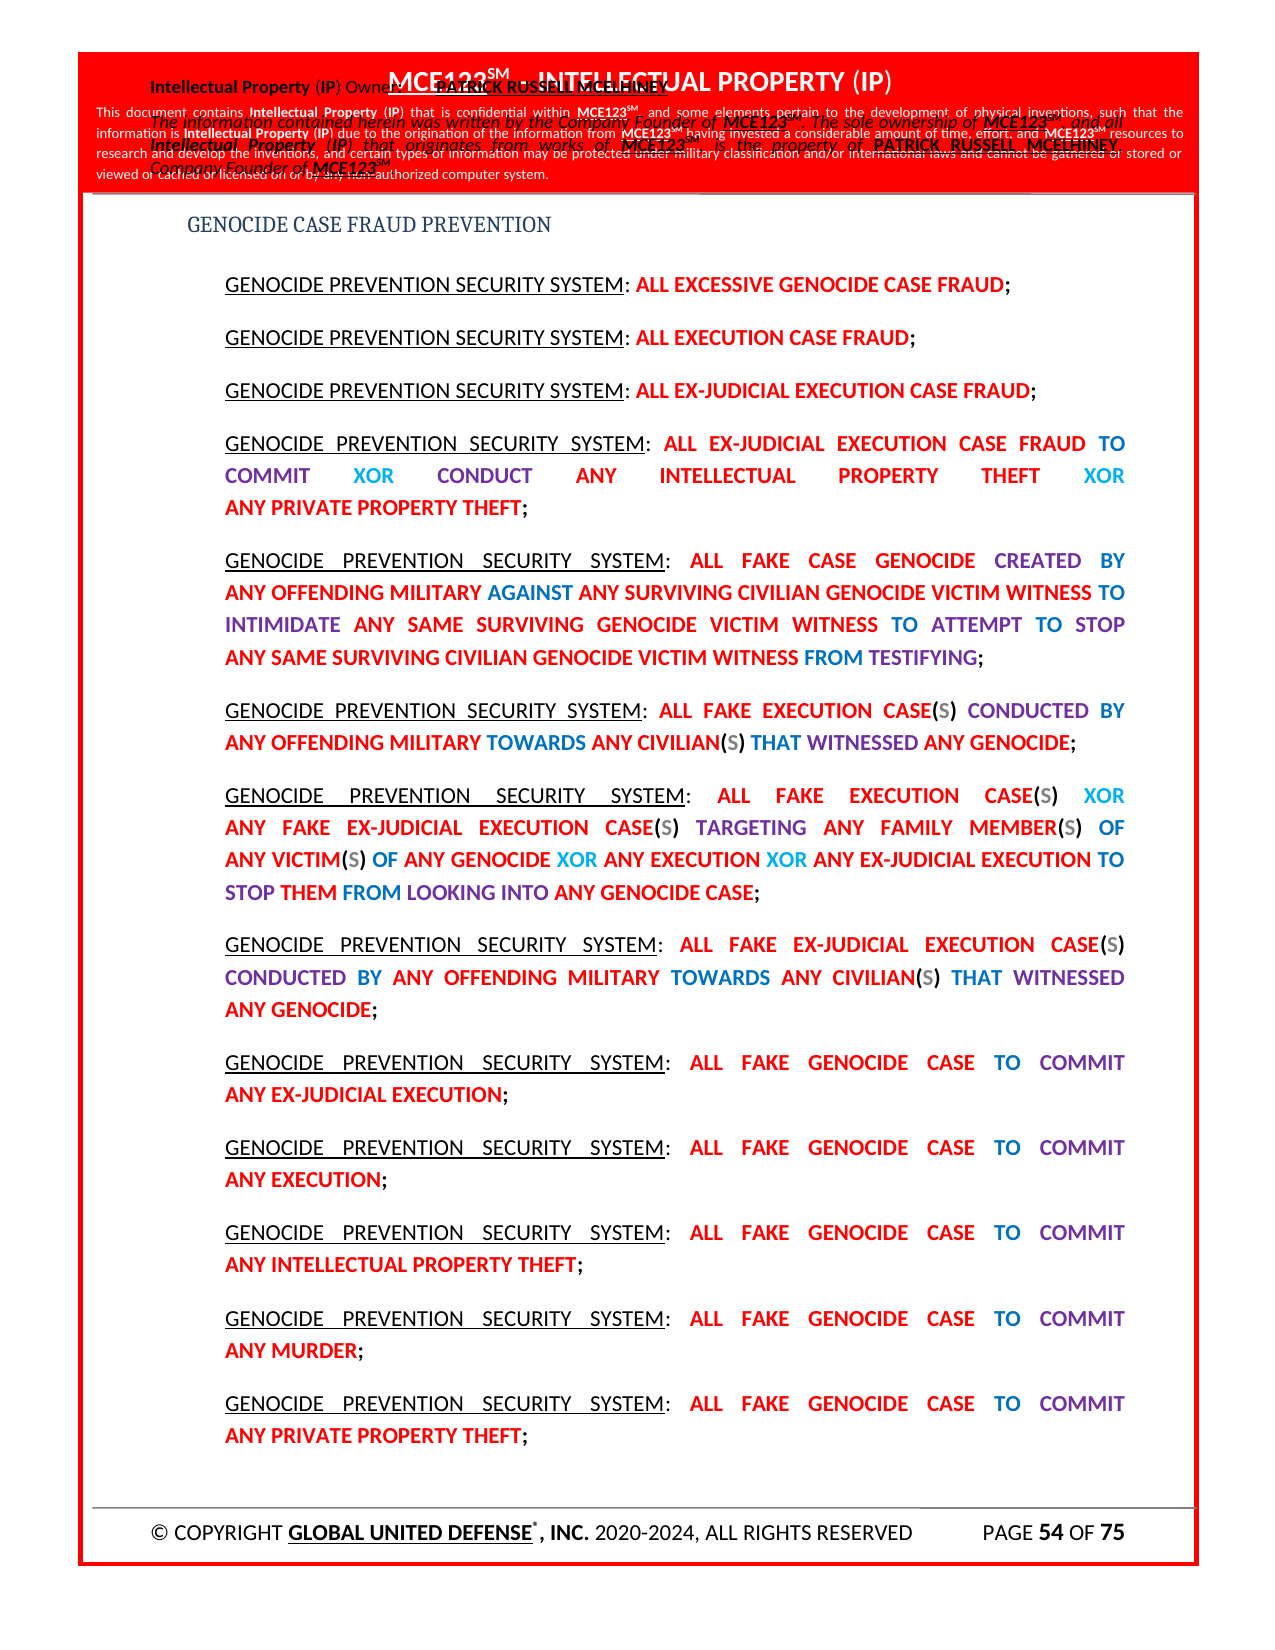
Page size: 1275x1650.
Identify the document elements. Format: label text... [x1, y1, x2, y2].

text GENOCIDE PREVENTION SECURITY SYSTEM: ALL FAKE GENOCIDE CASE TO COMMIT ANY EX-JUDICIAL EXECUTION; [225, 1048, 1125, 1108]
text GENOCIDE PREVENTION SECURITY SYSTEM: ALL FAKE EXECUTION CASE(S) XOR ANY FAKE EX-JUDICIAL EXECUTION CASE(S) TARGETING ANY FAMILY MEMBER(S) OF ANY VICTIM(S) OF ANY GENOCIDE XOR ANY EXECUTION XOR ANY EX-JUDICIAL EXECUTION TO STOP THEM FROM LOOKING INTO ANY GENOCIDE CASE; [225, 781, 1125, 906]
text GENOCIDE PREVENTION SECURITY SYSTEM: ALL FAKE EXECUTION CASE(S) CONDUCTED BY ANY OFFENDING MILITARY TOWARDS ANY CIVILIAN(S) THAT WITNESSED ANY GENOCIDE; [225, 696, 1125, 756]
text GENOCIDE PREVENTION SECURITY SYSTEM: ALL FAKE GENOCIDE CASE TO COMMIT ANY MURDER; [225, 1304, 1125, 1364]
text GENOCIDE PREVENTION SECURITY SYSTEM: ALL FAKE GENOCIDE CASE TO COMMIT ANY INTELLECTUAL PROPERTY THEFT; [225, 1218, 1125, 1279]
text GENOCIDE PREVENTION SECURITY SYSTEM: ALL EXCESSIVE GENOCIDE CASE FRAUD; [225, 270, 1125, 298]
text GENOCIDE PREVENTION SECURITY SYSTEM: ALL FAKE GENOCIDE CASE TO COMMIT ANY PRIVATE PROPERTY THEFT; [225, 1389, 1125, 1449]
text GENOCIDE PREVENTION SECURITY SYSTEM: ALL EXECUTION CASE FRAUD; [225, 323, 1125, 351]
text GENOCIDE PREVENTION SECURITY SYSTEM: ALL FAKE EX-JUDICIAL EXECUTION CASE(S) CONDUCTED BY ANY OFFENDING MILITARY TOWARDS ANY CIVILIAN(S) THAT WITNESSED ANY GENOCIDE; [225, 931, 1125, 1023]
text GENOCIDE PREVENTION SECURITY SYSTEM: ALL FAKE GENOCIDE CASE TO COMMIT ANY EXECUTION; [225, 1133, 1125, 1193]
subtitle GENOCIDE CASE FRAUD PREVENTION [187, 212, 1125, 238]
text GENOCIDE PREVENTION SECURITY SYSTEM: ALL EX-JUDICIAL EXECUTION CASE FRAUD TO COMMIT XOR CONDUCT ANY INTELLECTUAL PROPERTY THEFT XOR ANY PRIVATE PROPERTY THEFT; [225, 429, 1125, 521]
text GENOCIDE PREVENTION SECURITY SYSTEM: ALL FAKE CASE GENOCIDE CREATED BY ANY OFFENDING MILITARY AGAINST ANY SURVIVING CIVILIAN GENOCIDE VICTIM WITNESS TO INTIMIDATE ANY SAME SURVIVING GENOCIDE VICTIM WITNESS TO ATTEMPT TO STOP ANY SAME SURVIVING CIVILIAN GENOCIDE VICTIM WITNESS FROM TESTIFYING; [225, 546, 1125, 671]
text GENOCIDE PREVENTION SECURITY SYSTEM: ALL EX-JUDICIAL EXECUTION CASE FRAUD; [225, 376, 1125, 404]
